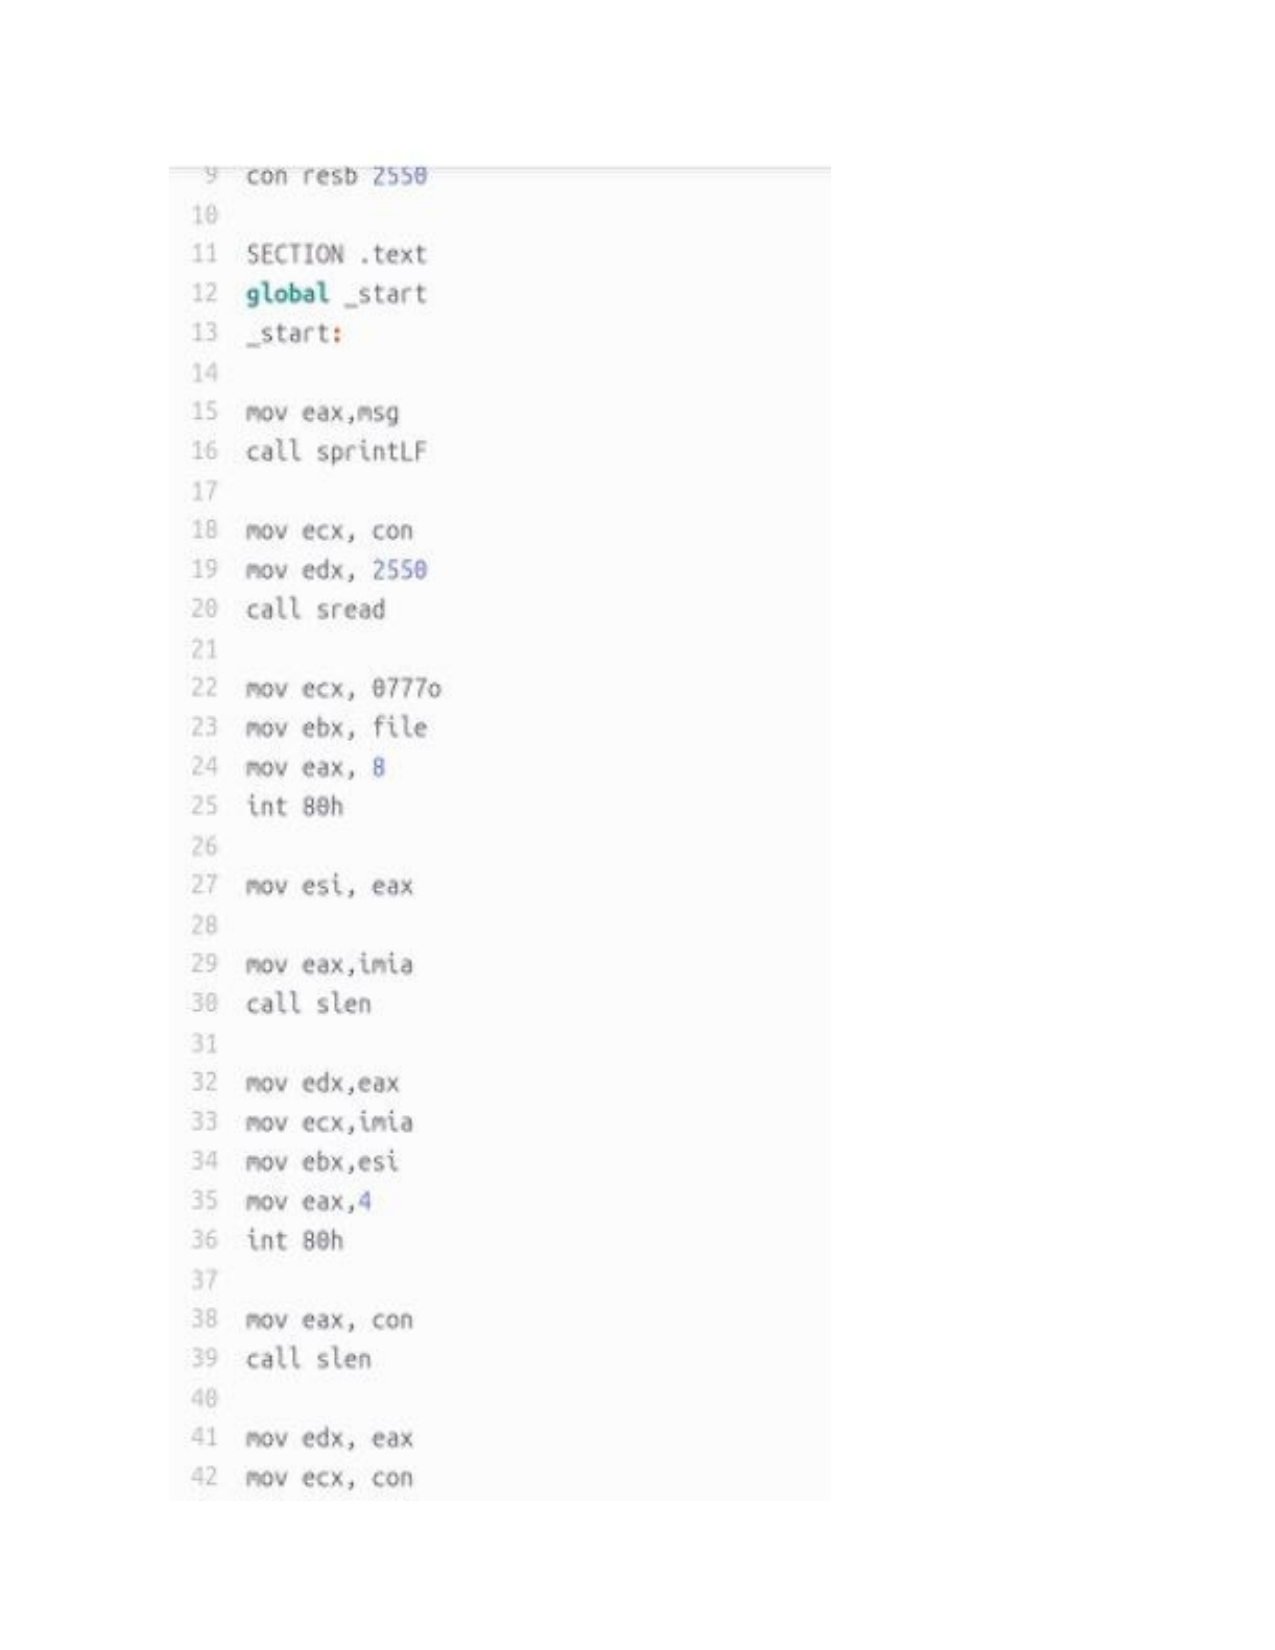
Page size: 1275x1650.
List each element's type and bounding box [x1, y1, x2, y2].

picture [168, 150, 832, 1501]
